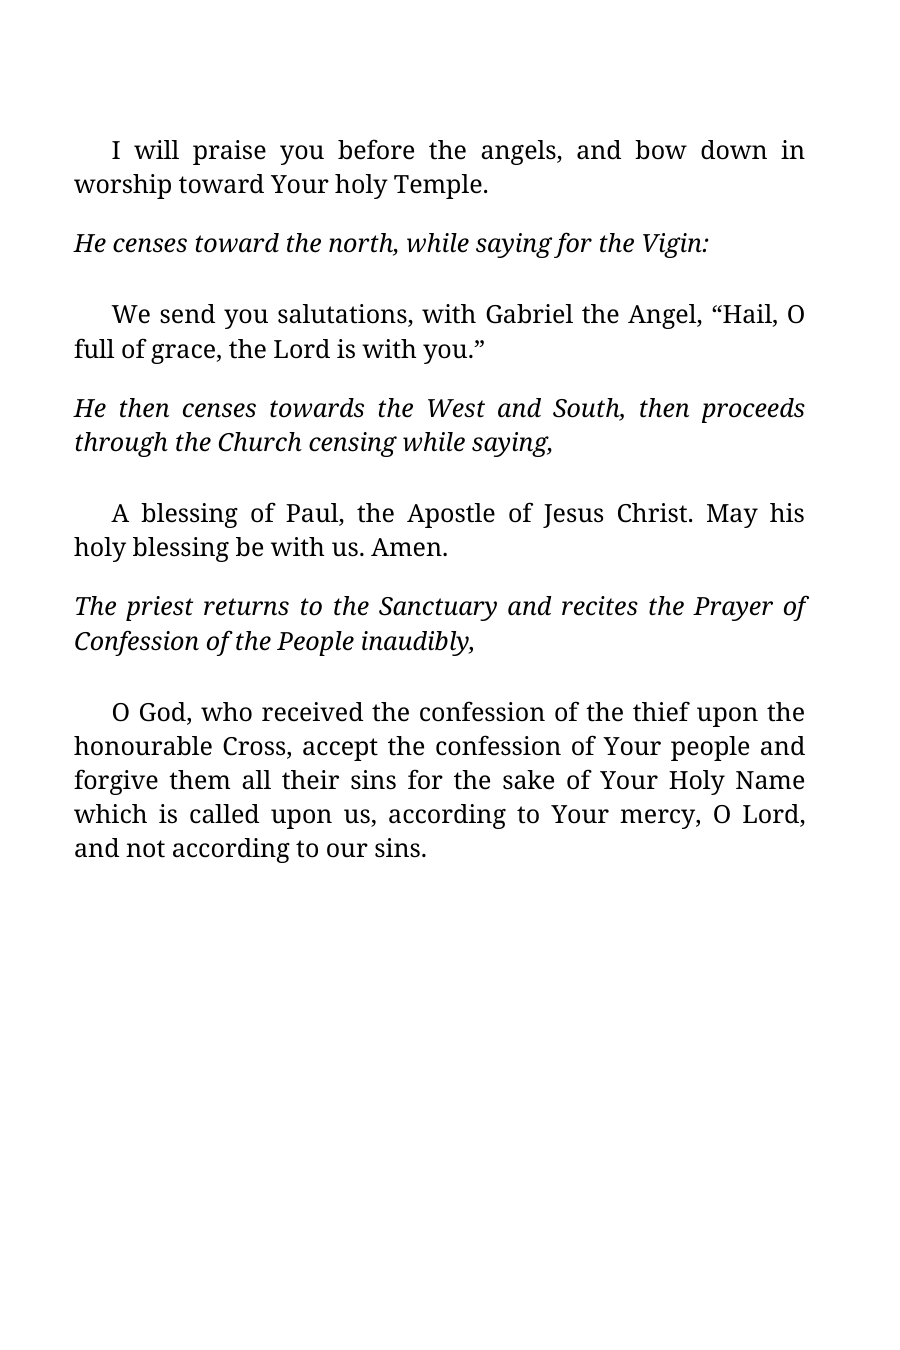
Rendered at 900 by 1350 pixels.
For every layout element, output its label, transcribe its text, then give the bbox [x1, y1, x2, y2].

text A blessing of Paul, the Apostle of Jesus Christ. May his holy blessing be with us. Amen. [74, 496, 806, 564]
text The priest returns to the Sanctuary and recites the Prayer of Confession of the People inaudibly, [74, 589, 806, 657]
text He then censes towards the West and South, then proceeds through the Church censing while saying, [74, 390, 806, 458]
text He censes toward the north, while saying for the Vigin: [74, 226, 806, 260]
text I will praise you before the angels, and bow down in worship toward Your holy Temple. [74, 132, 806, 201]
text O God, who received the confession of the thief upon the honourable Cross, accept the confession of Your people and forgive them all their sins for the sake of Your Holy Name which is called upon us, according to Your mercy, O Lord, and not according to our sins. [74, 695, 806, 865]
text We send you salutations, with Gabriel the Angel, “Hail, O full of grace, the Lord is with you.” [74, 297, 806, 365]
